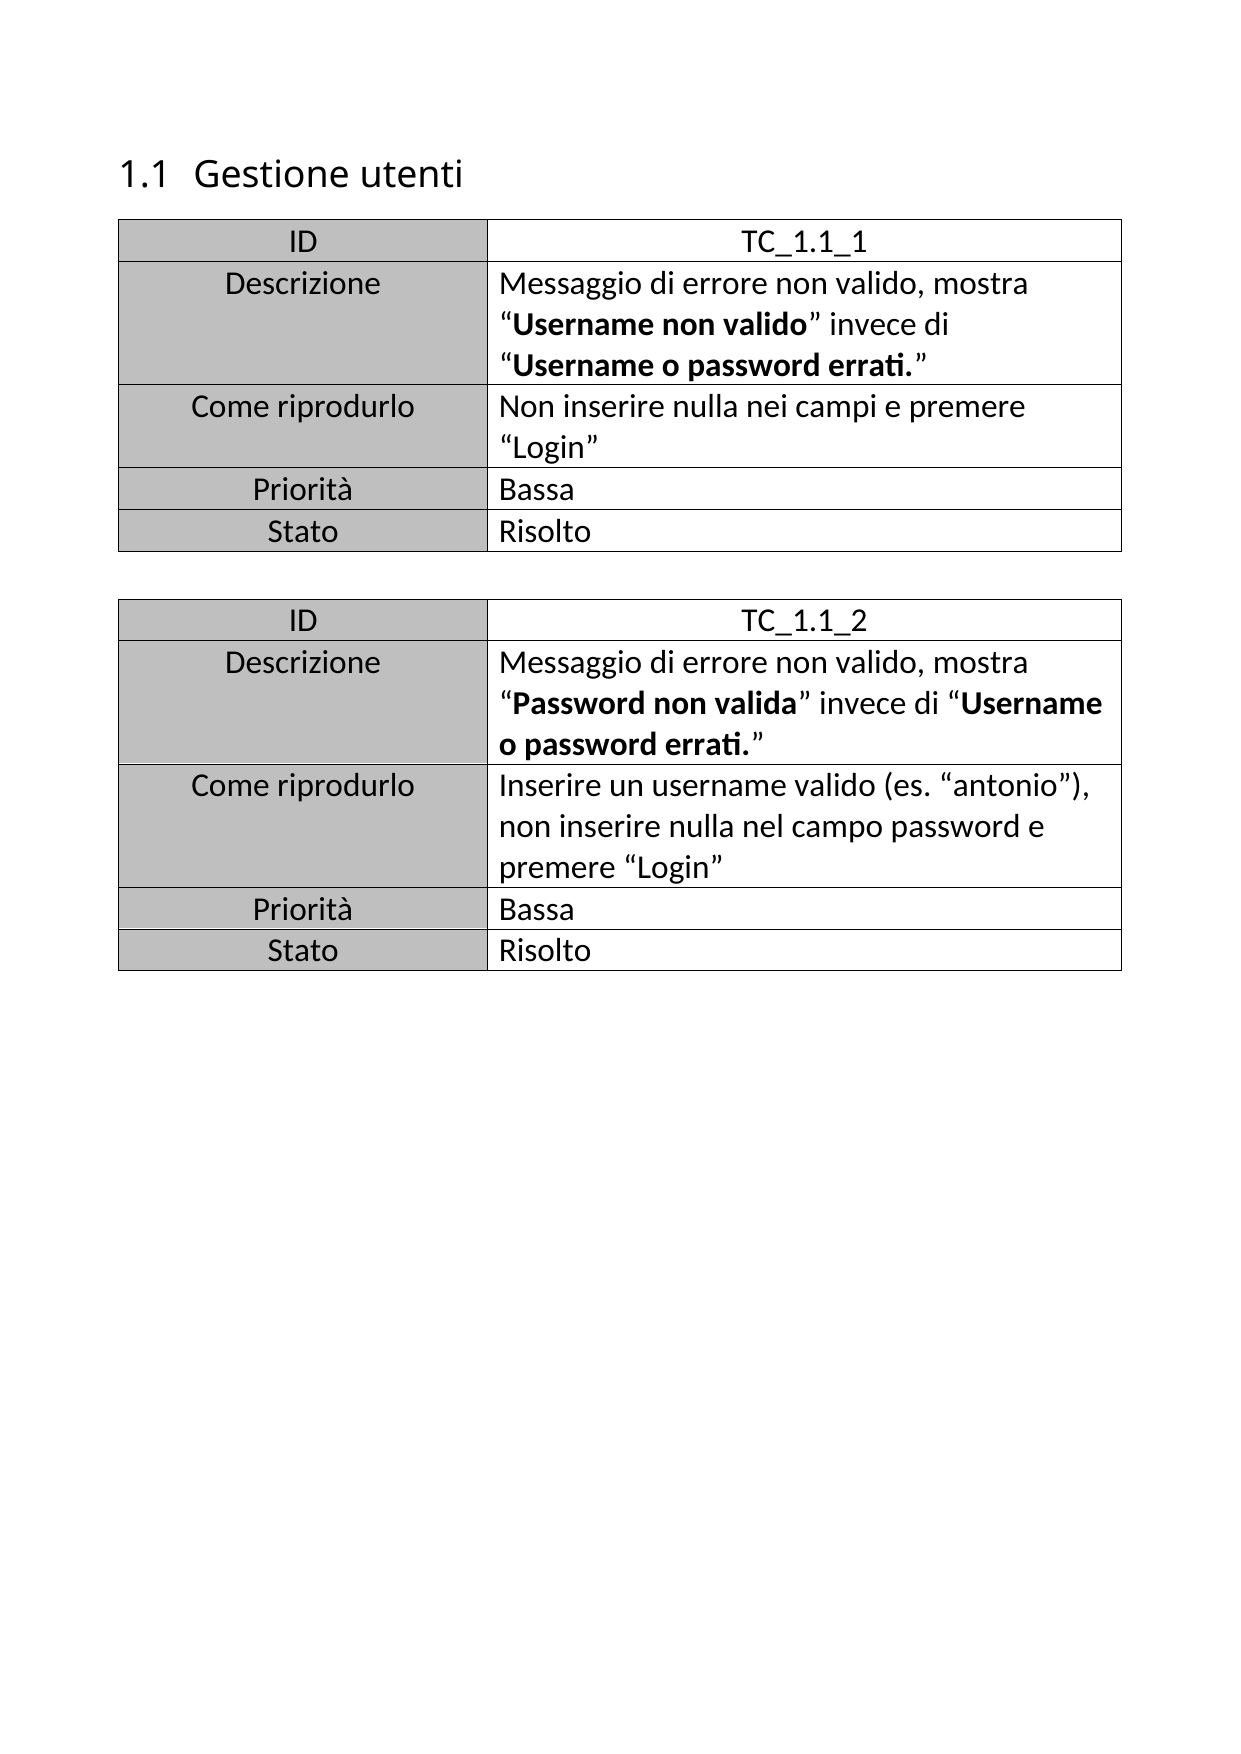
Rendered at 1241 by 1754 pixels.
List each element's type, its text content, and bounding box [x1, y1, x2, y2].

table_cell Risolto [488, 510, 1121, 551]
table_cell Come riprodurlo [119, 765, 487, 887]
table_header ID [119, 220, 487, 261]
table_cell Messaggio di errore non valido, mostra “Username non valido” invece di “Username o password errati.” [488, 262, 1121, 384]
table_header ID [119, 600, 487, 640]
table_header TC_1.1_2 [488, 600, 1121, 640]
table_cell Descrizione [119, 641, 487, 763]
list Gestione utenti [118, 148, 1122, 199]
table_cell Bassa [488, 888, 1121, 928]
table_cell Stato [119, 510, 487, 551]
table_cell Non inserire nulla nei campi e premere “Login” [488, 385, 1121, 467]
table_cell Descrizione [119, 262, 487, 384]
table_cell Inserire un username valido (es. “antonio”), non inserire nulla nel campo password e premere “Login” [488, 765, 1121, 887]
table_cell Priorità [119, 468, 487, 509]
table_cell Risolto [488, 930, 1121, 970]
table_cell Messaggio di errore non valido, mostra “Password non valida” invece di “Username o password errati.” [488, 641, 1121, 763]
table_cell Come riprodurlo [119, 385, 487, 467]
table_cell Stato [119, 930, 487, 970]
table_cell Priorità [119, 888, 487, 928]
table_header TC_1.1_1 [488, 220, 1121, 261]
table_cell Bassa [488, 468, 1121, 509]
